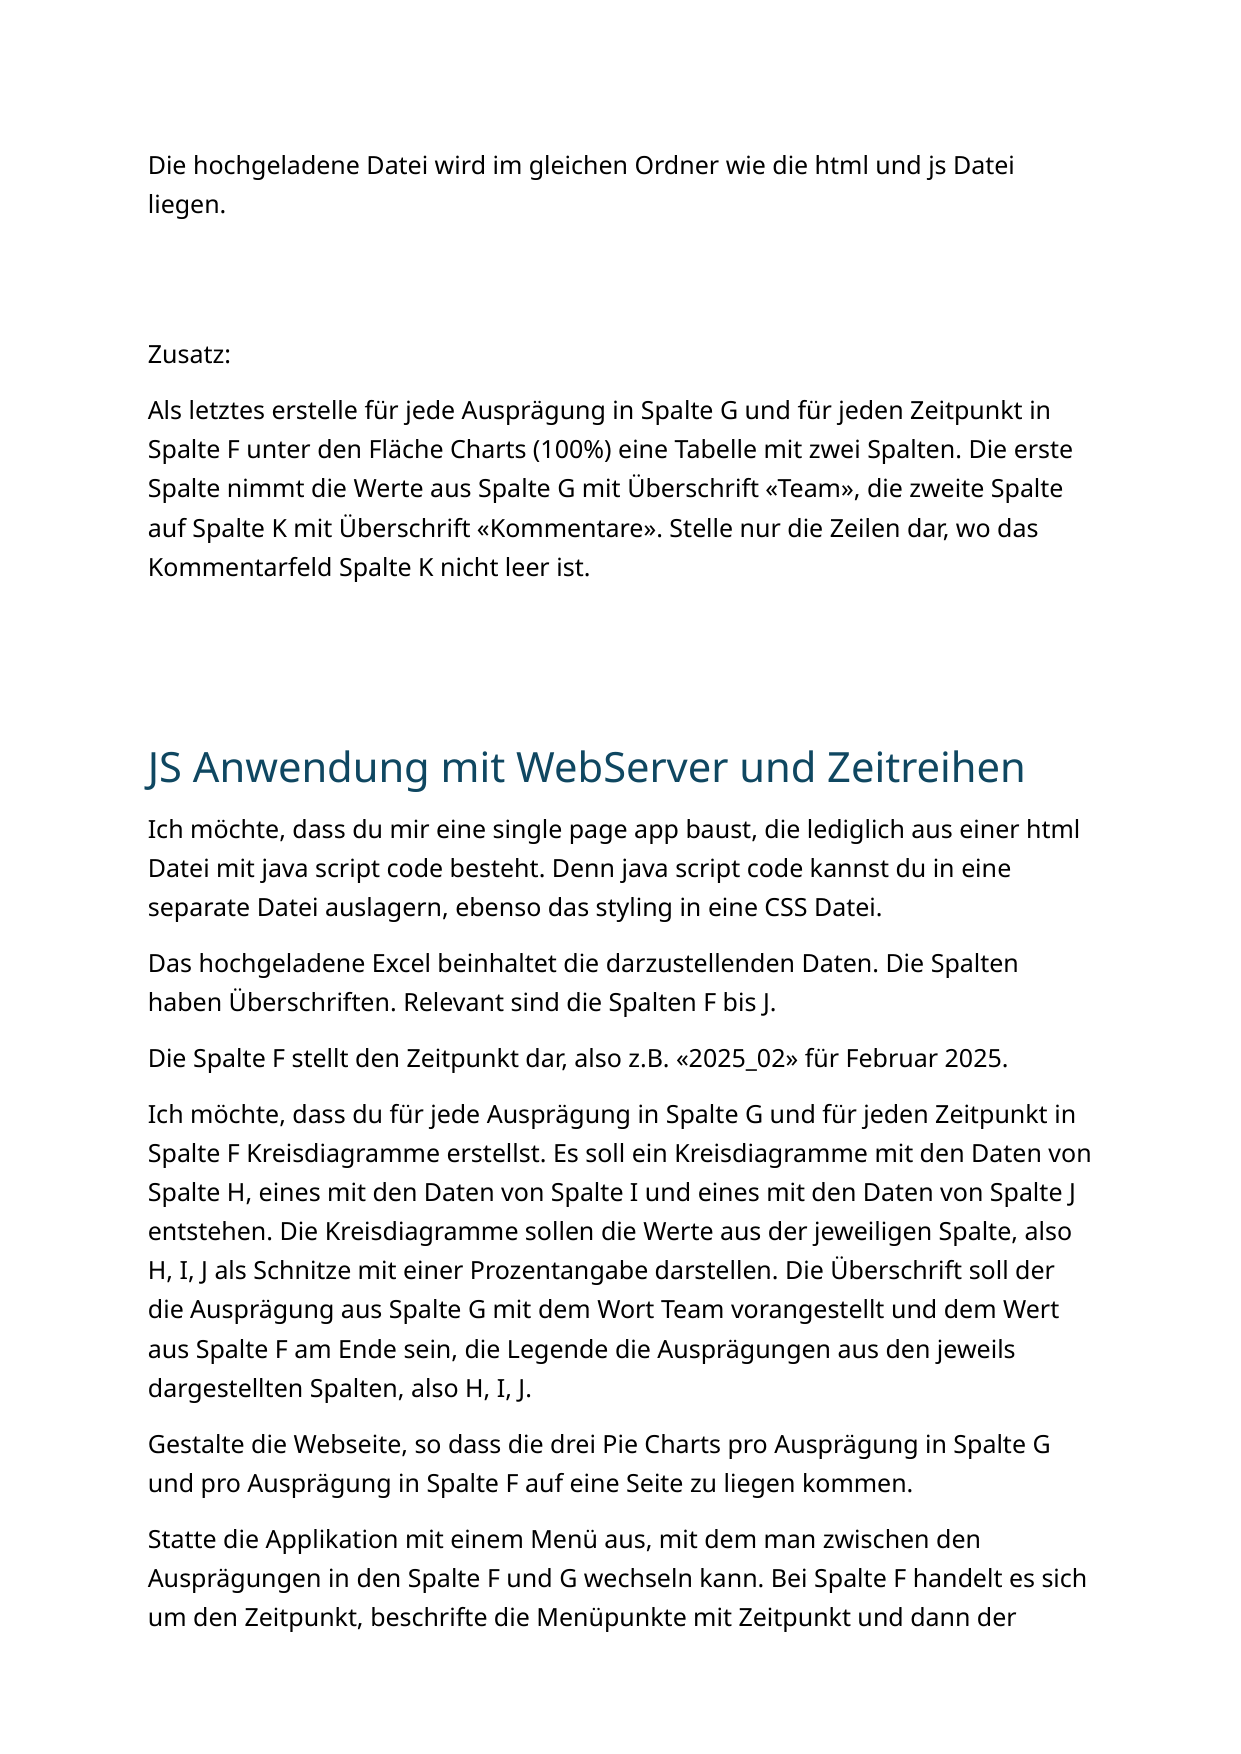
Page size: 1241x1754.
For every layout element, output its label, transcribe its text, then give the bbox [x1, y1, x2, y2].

text Zusatz: [148, 337, 1093, 371]
text Als letztes erstelle für jede Ausprägung in Spalte G und für jeden Zeitpunkt in Spalte F unter den Fläche Charts (100%) eine Tabelle mit zwei Spalten. Die erste Spalte nimmt die Werte aus Spalte G mit Überschrift «Team», die zweite Spalte auf Spalte K mit Überschrift «Kommentare». Stelle nur die Zeilen dar, wo das Kommentarfeld Spalte K nicht leer ist. [148, 393, 1093, 583]
text Ich möchte, dass du mir eine single page app baust, die lediglich aus einer html Datei mit java script code besteht. Denn java script code kannst du in eine separate Datei auslagern, ebenso das styling in eine CSS Datei. [148, 811, 1093, 924]
text Die hochgeladene Datei wird im gleichen Ordner wie die html und js Datei liegen. [148, 148, 1093, 221]
text Ich möchte, dass du für jede Ausprägung in Spalte G und für jeden Zeitpunkt in Spalte F Kreisdiagramme erstellst. Es soll ein Kreisdiagramme mit den Daten von Spalte H, eines mit den Daten von Spalte I und eines mit den Daten von Spalte J entstehen. Die Kreisdiagramme sollen die Werte aus der jeweiligen Spalte, also H, I, J als Schnitze mit einer Prozentangabe darstellen. Die Überschrift soll der die Ausprägung aus Spalte G mit dem Wort Team vorangestellt und dem Wert aus Spalte F am Ende sein, die Legende die Ausprägungen aus den jeweils dargestellten Spalten, also H, I, J. [148, 1096, 1093, 1404]
text Das hochgeladene Excel beinhaltet die darzustellenden Daten. Die Spalten haben Überschriften. Relevant sind die Spalten F bis J. [148, 946, 1093, 1019]
subtitle JS Anwendung mit WebServer und Zeitreihen [148, 738, 1093, 794]
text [148, 1521, 1093, 1634]
text Gestalte die Webseite, so dass die drei Pie Charts pro Ausprägung in Spalte G und pro Ausprägung in Spalte F auf eine Seite zu liegen kommen. [148, 1426, 1093, 1499]
text Die Spalte F stellt den Zeitpunkt dar, also z.B. «2025_02» für Februar 2025. [148, 1041, 1093, 1074]
